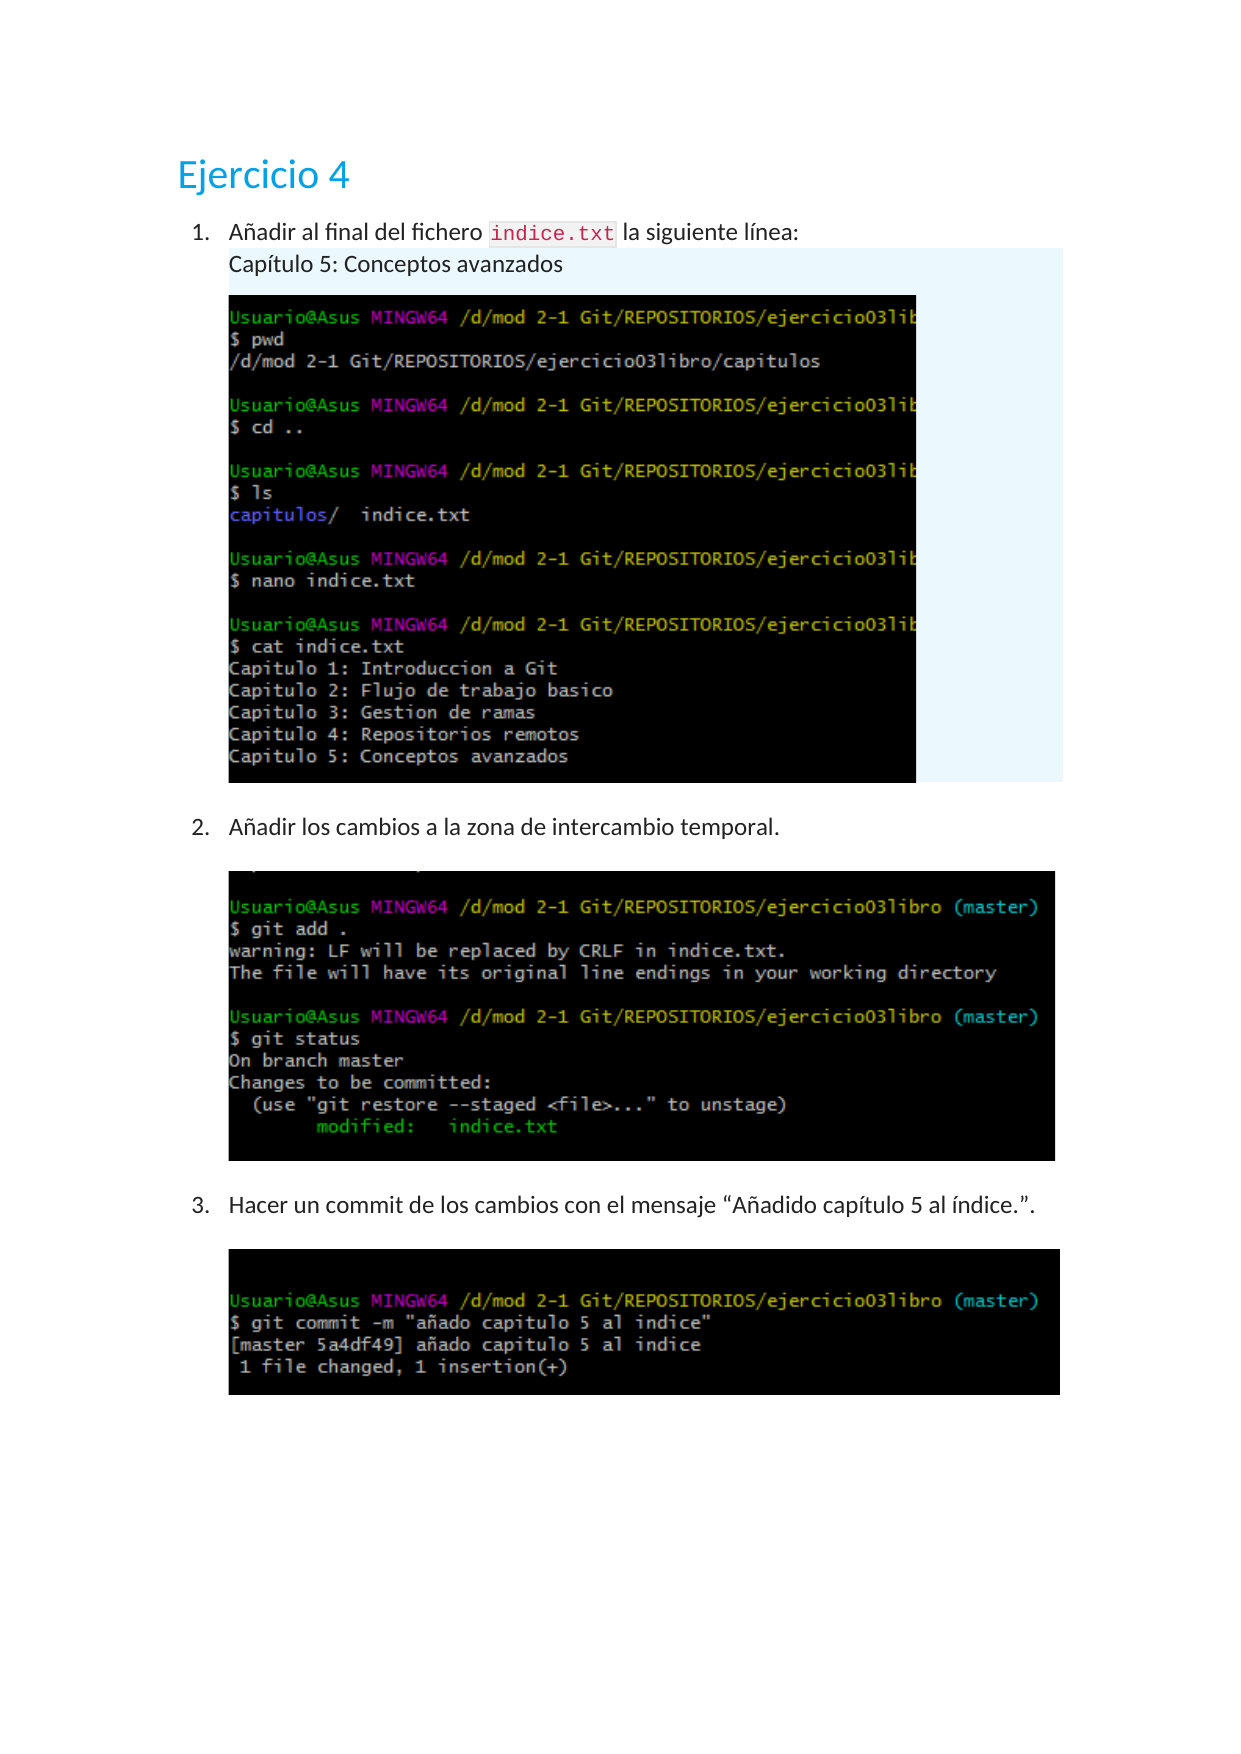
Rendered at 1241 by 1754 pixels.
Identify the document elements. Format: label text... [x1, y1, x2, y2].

list Hacer un commit de los cambios con el mensaje “Añadido capítulo 5 al índice.”. [191, 1189, 1063, 1220]
list Añadir los cambios a la zona de intercambio temporal. [191, 812, 1063, 842]
text Ejercicio 4 [177, 148, 1063, 198]
picture [228, 295, 917, 783]
text Capítulo 5: Conceptos avanzados [229, 248, 1063, 278]
picture [228, 1249, 1060, 1395]
list Añadir al final del fichero indice.txt la siguiente línea: [191, 216, 1063, 248]
picture [228, 871, 1056, 1161]
